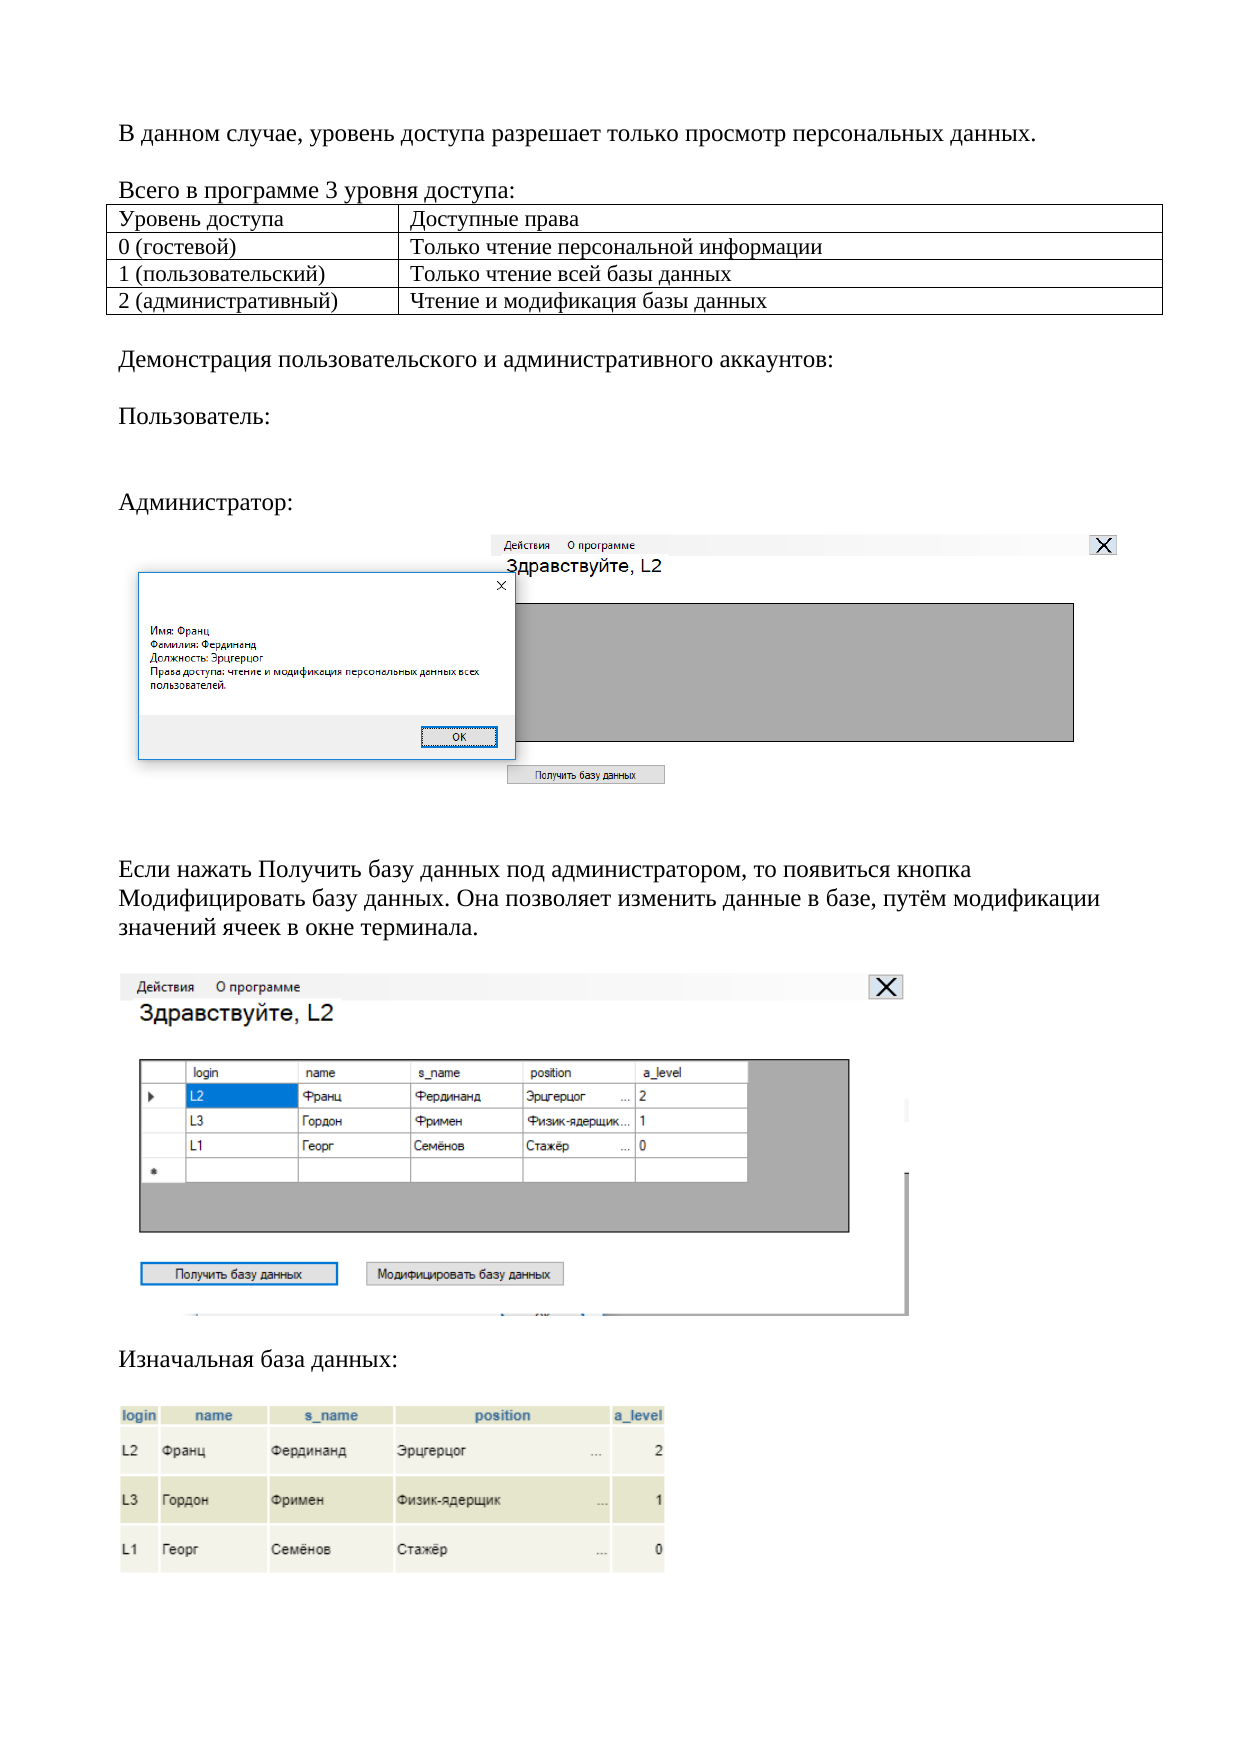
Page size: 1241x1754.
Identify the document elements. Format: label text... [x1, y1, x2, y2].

table_header Уровень доступа [107, 205, 398, 232]
table_cell Чтение и модификация базы данных [399, 288, 1162, 314]
table_cell Только чтение всей базы данных [399, 260, 1162, 287]
picture [118, 516, 1152, 826]
table_cell 0 (гостевой) [107, 233, 398, 259]
table_header Доступные права [399, 205, 1162, 232]
table_cell 1 (пользовательский) [107, 260, 398, 287]
table_cell 2 (административный) [107, 288, 398, 314]
picture [118, 1401, 671, 1583]
text Если нажать Получить базу данных под администратором, то появиться кнопка Модифицировать базу данных. Она позволяет изменить данные в базе, путём модификации значений ячеек в окне терминала. [118, 854, 1152, 940]
text В данном случае, уровень доступа разрешает только просмотр персональных данных. [118, 118, 1152, 147]
text Демонстрация пользовательского и административного аккаунтов: [118, 344, 1152, 372]
text Пользователь: [118, 401, 1152, 430]
picture [118, 969, 909, 1316]
text Администратор: [118, 487, 1152, 516]
text Всего в программе 3 уровня доступа: [118, 176, 1152, 204]
table_cell Только чтение персональной информации [399, 233, 1162, 259]
text Изначальная база данных: [118, 1344, 1152, 1373]
